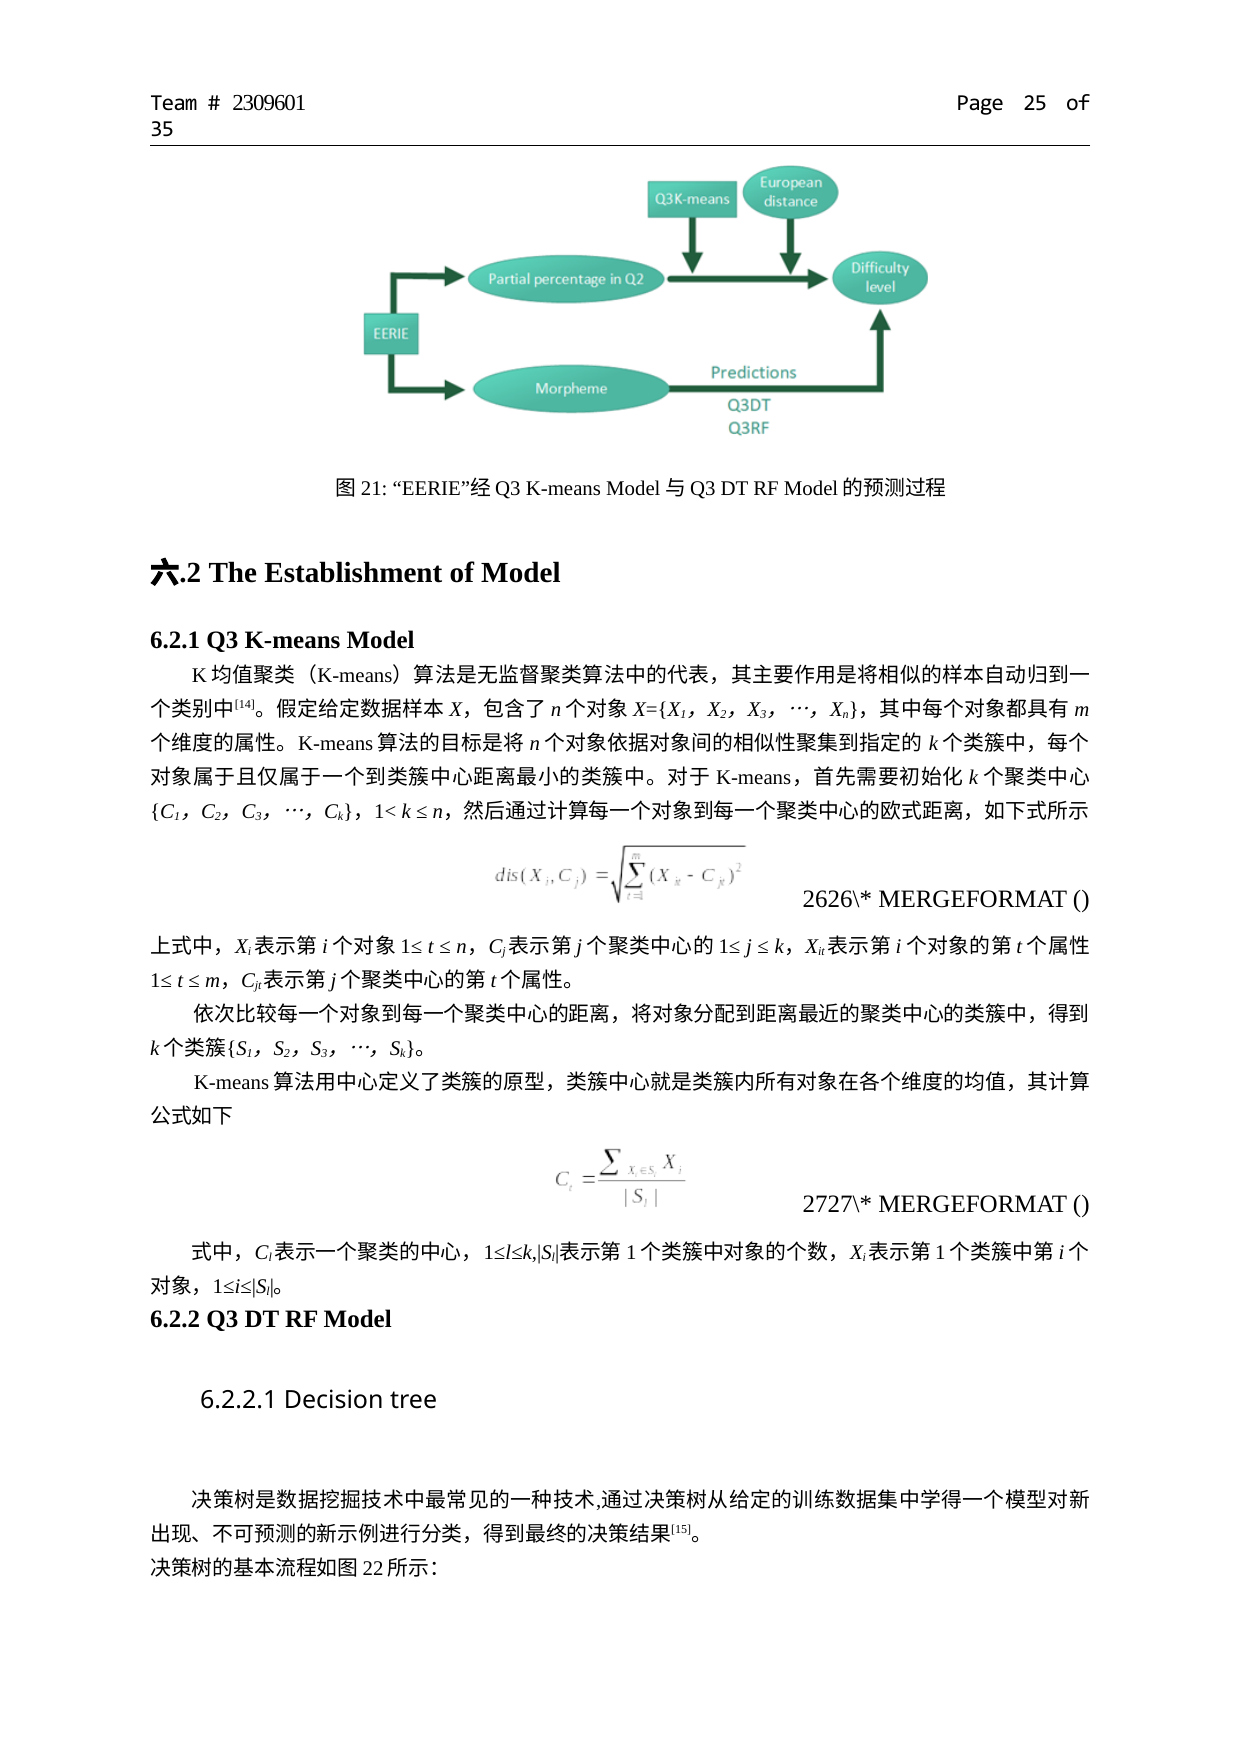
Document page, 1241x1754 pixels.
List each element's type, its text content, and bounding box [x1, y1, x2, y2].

text 决策树的基本流程如图22所示： [150, 1550, 1090, 1584]
subtitle 6.2.2 Q3 DT RF Model [150, 1301, 1090, 1335]
text 式中，Cl表示一个聚类的中心，1≤l≤k,|Sl|表示第1个类簇中对象的个数，Xi表示第1个类簇中第i个对象，1≤i≤|Sl|。 [150, 1233, 1090, 1301]
text 图21: “EERIE”经Q3 K-means Model与Q3 DT RF Model的预测过程 [150, 469, 1090, 503]
subtitle 6.2.2.1 Decision tree [150, 1364, 1090, 1432]
text 依次比较每一个对象到每一个聚类中心的距离，将对象分配到距离最近的聚类中心的类簇中，得到k个类簇{S1，S2，S3，…，Sk}。 [150, 996, 1090, 1064]
text K-means算法用中心定义了类簇的原型，类簇中心就是类簇内所有对象在各个维度的均值，其计算公式如下 [150, 1064, 1090, 1132]
text 决策树是数据挖掘技术中最常见的一种技术,通过决策树从给定的训练数据集中学得一个模型对新出现、不可预测的新示例进行分类，得到最终的决策结果[15]。 [150, 1482, 1090, 1550]
subtitle The Establishment of Model [150, 537, 1090, 605]
text K均值聚类（K-means）算法是无监督聚类算法中的代表，其主要作用是将相似的样本自动归到一个类别中[14]。假定给定数据样本X，包含了n个对象X={X1，X2，X3，…，Xn}，其中每个对象都具有m个维度的属性。K-means算法的目标是将n个对象依据对象间的相似性聚集到指定的k个类簇中，每个对象属于且仅属于一个到类簇中心距离最小的类簇中。对于K-means，首先需要初始化k个聚类中心{C1，C2，C3，…，Ck}，1< k ≤ n，然后通过计算每一个对象到每一个聚类中心的欧式距离，如下式所示 [150, 656, 1090, 826]
subtitle 6.2.1 Q3 K-means Model [150, 622, 1090, 656]
text 上式中，Xi表示第i个对象1≤ t ≤ n，Cj表示第j个聚类中心的1≤ j ≤ k，Xit表示第i个对象的第t个属性，1≤ t ≤ m，Cjt表示第j个聚类中心的第t个属性。 [150, 928, 1090, 996]
